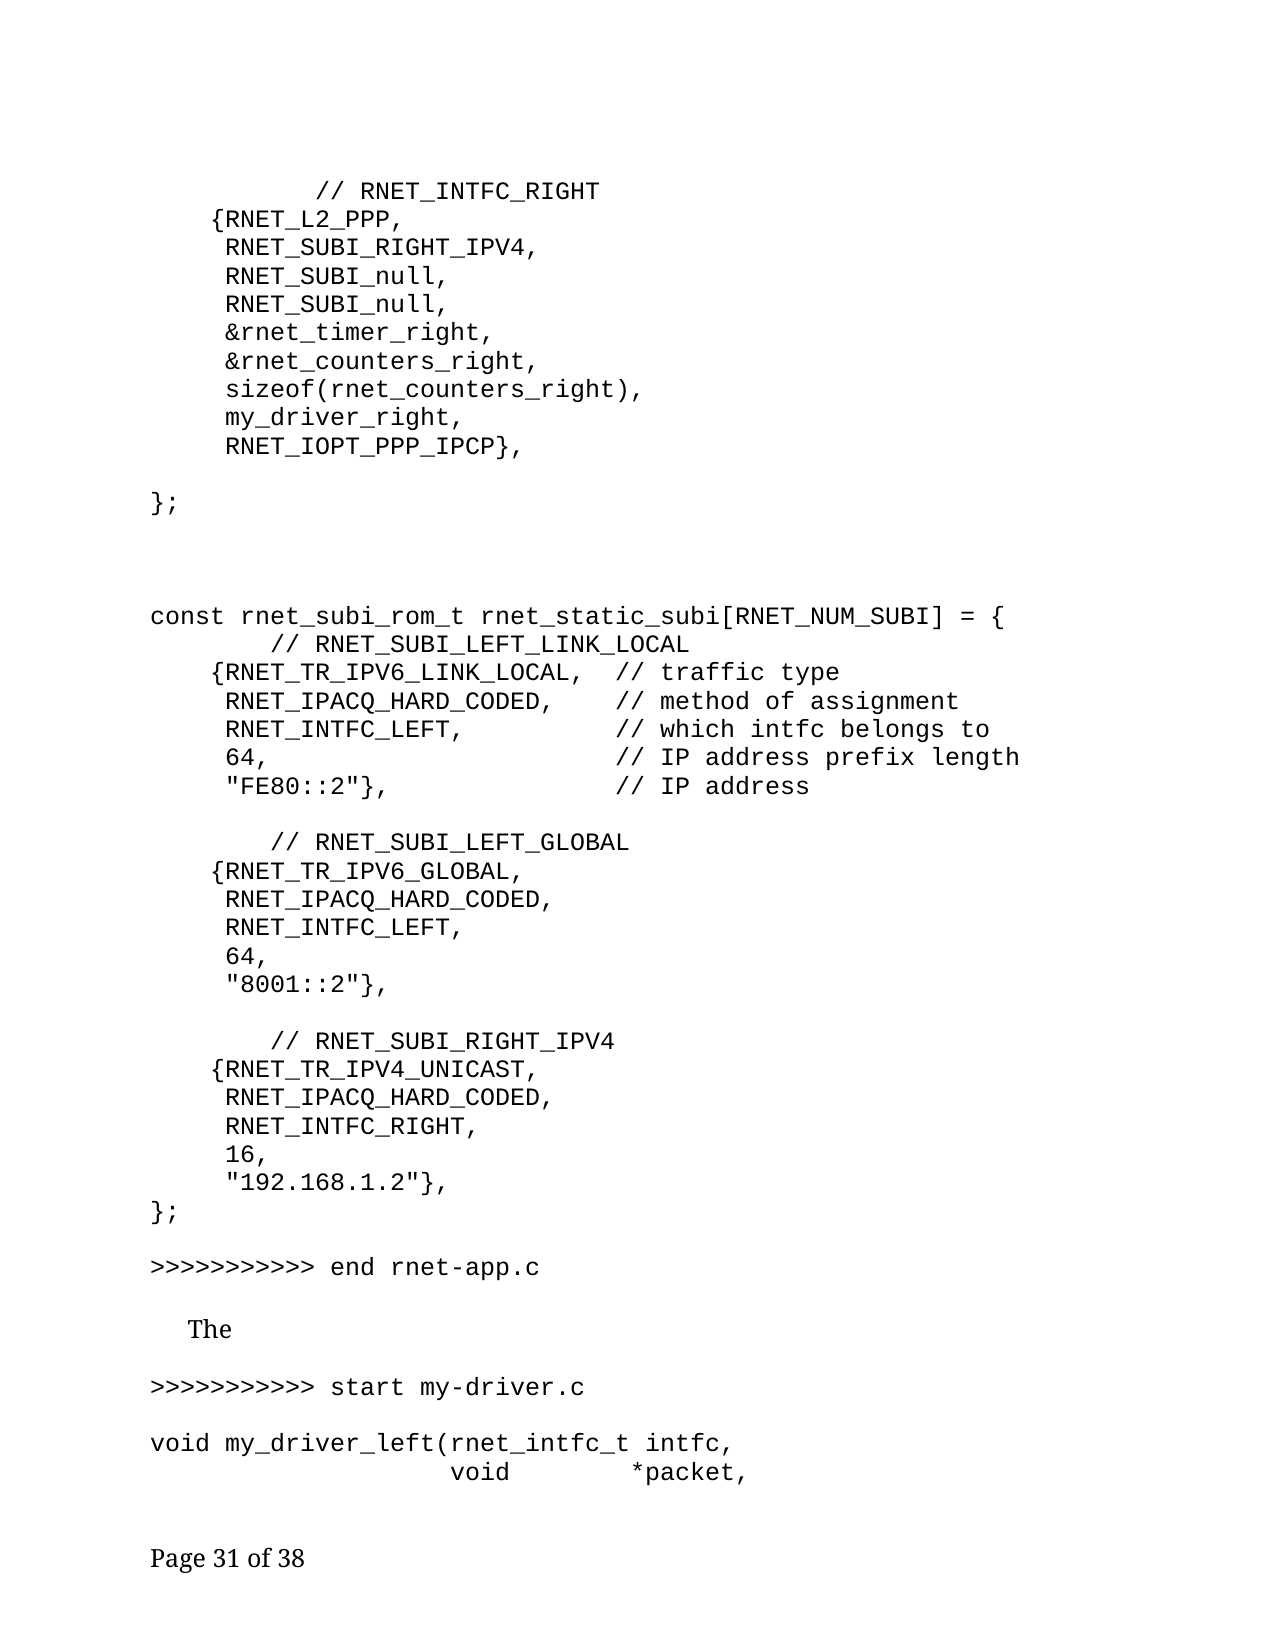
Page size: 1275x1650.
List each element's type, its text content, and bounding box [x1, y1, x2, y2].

text RNET_SUBI_null, [150, 263, 1125, 292]
text const rnet_subi_rom_t rnet_static_subi[RNET_NUM_SUBI] = { [150, 603, 1125, 632]
text // RNET_SUBI_LEFT_LINK_LOCAL {RNET_TR_IPV6_LINK_LOCAL, // traffic type [150, 632, 1125, 688]
text RNET_IPACQ_HARD_CODED, [150, 1085, 1125, 1113]
text "8001::2"}, [150, 972, 1125, 1000]
text // RNET_INTFC_RIGHT {RNET_L2_PPP, [150, 150, 1125, 235]
text 64, [150, 943, 1125, 972]
text // RNET_SUBI_RIGHT_IPV4 {RNET_TR_IPV4_UNICAST, [150, 1028, 1125, 1085]
text void *packet, [150, 1459, 1125, 1487]
text RNET_SUBI_null, &rnet_timer_right, [150, 292, 1125, 348]
text }; [150, 462, 1125, 518]
text RNET_INTFC_LEFT, // which intfc belongs to [150, 717, 1125, 745]
text 64, // IP address prefix length [150, 745, 1125, 773]
text RNET_IPACQ_HARD_CODED, // method of assignment [150, 688, 1125, 717]
text RNET_INTFC_RIGHT, [150, 1113, 1125, 1142]
text void my_driver_left(rnet_intfc_t intfc, [150, 1431, 1125, 1459]
text sizeof(rnet_counters_right), my_driver_right, [150, 377, 1125, 433]
text &rnet_counters_right, [150, 348, 1125, 377]
text "192.168.1.2"}, [150, 1170, 1125, 1198]
text RNET_INTFC_LEFT, [150, 915, 1125, 943]
text // RNET_SUBI_LEFT_GLOBAL {RNET_TR_IPV6_GLOBAL, [150, 830, 1125, 887]
text >>>>>>>>>>> end rnet-app.c [150, 1255, 1125, 1283]
text "FE80::2"}, // IP address [150, 773, 1125, 802]
text RNET_IPACQ_HARD_CODED, [150, 887, 1125, 915]
text >>>>>>>>>>> start my-driver.c [150, 1374, 1125, 1402]
text }; [150, 1198, 1125, 1227]
text 16, [150, 1142, 1125, 1170]
text RNET_SUBI_RIGHT_IPV4, [150, 235, 1125, 263]
text RNET_IOPT_PPP_IPCP}, [150, 433, 1125, 462]
text The [150, 1312, 1125, 1346]
